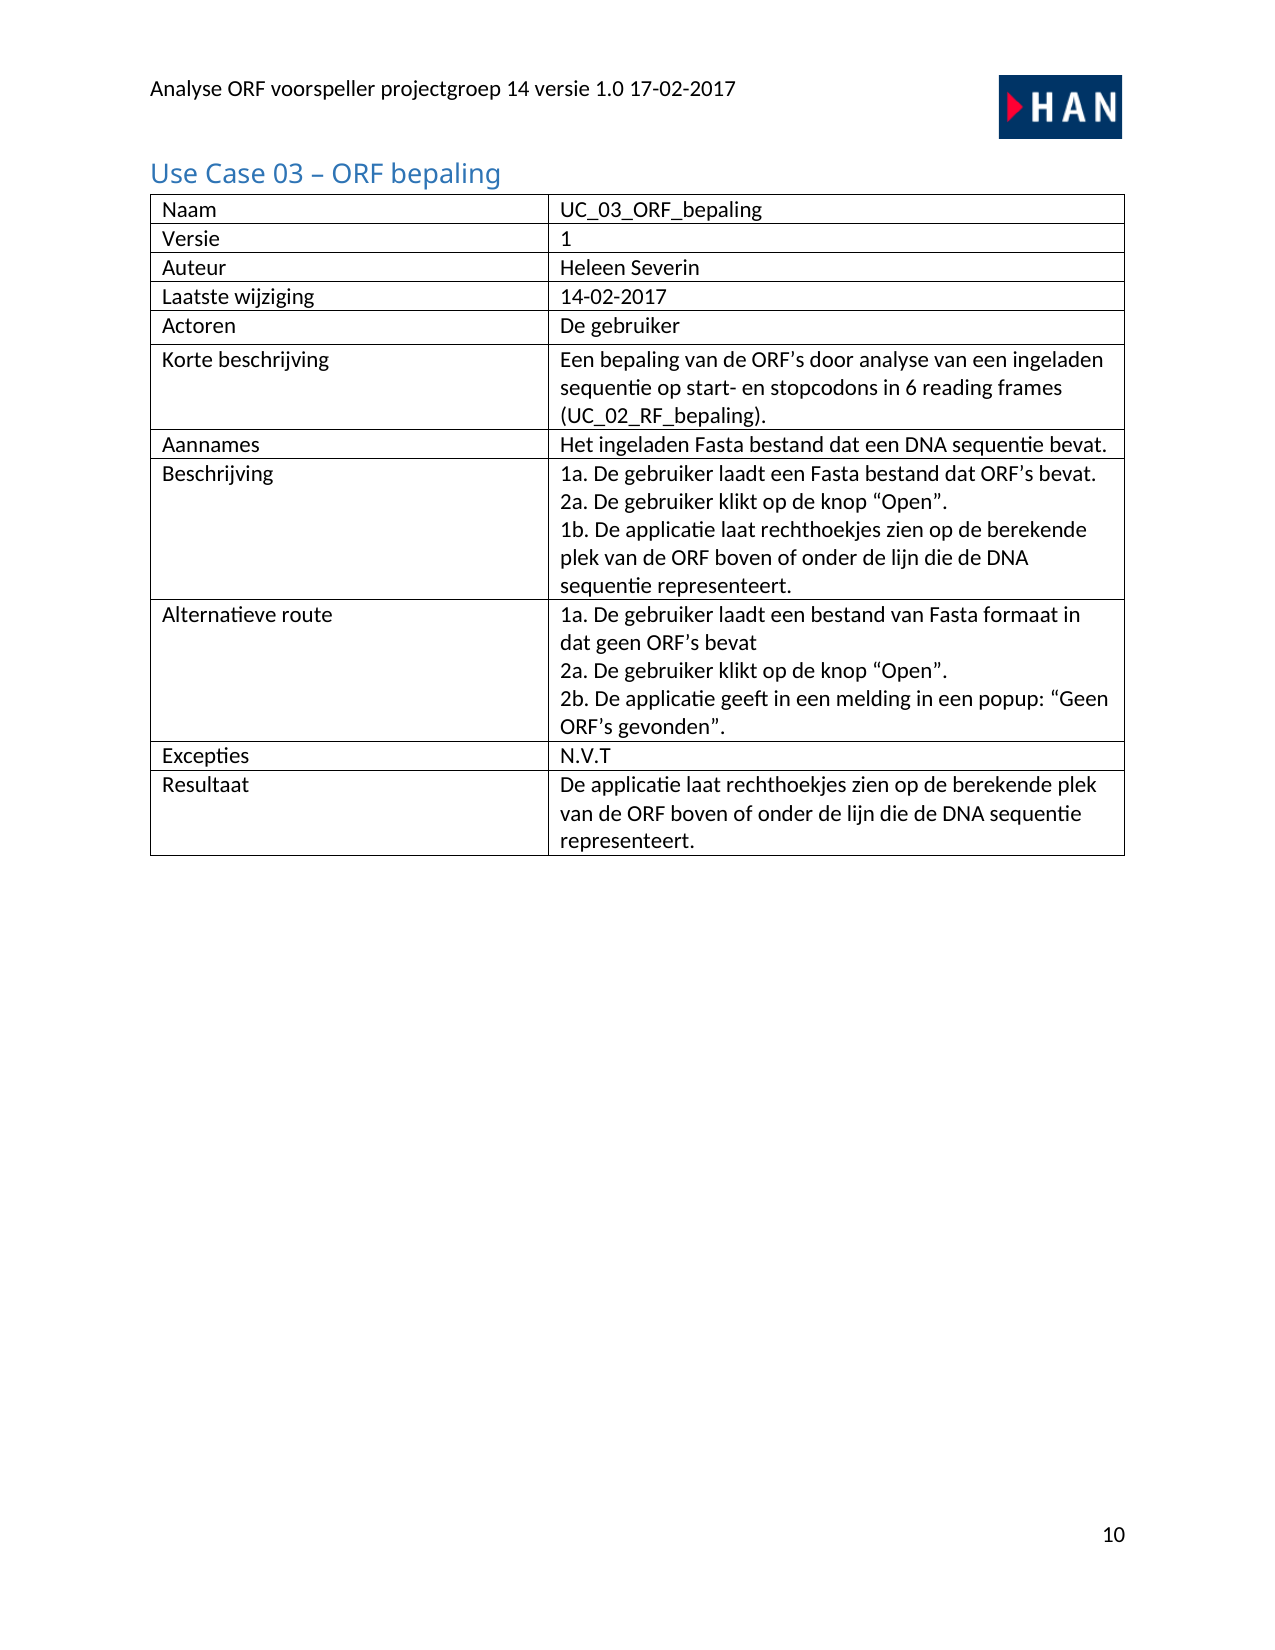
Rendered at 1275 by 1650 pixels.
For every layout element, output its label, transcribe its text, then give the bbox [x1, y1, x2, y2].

table_cell 1 [549, 224, 1124, 252]
table_header Naam [151, 195, 548, 223]
table_cell Resultaat [151, 771, 548, 855]
table_cell Heleen Severin [549, 253, 1124, 281]
table_cell Laatste wijziging [151, 282, 548, 310]
table_cell 14-02-2017 [549, 282, 1124, 310]
table_cell Excepties [151, 742, 548, 769]
table_cell Een bepaling van de ORF’s door analyse van een ingeladen sequentie op start- en stopcodons in 6 reading frames (UC_02_RF_bepaling). [549, 345, 1124, 429]
table_cell Het ingeladen Fasta bestand dat een DNA sequentie bevat. [549, 430, 1124, 458]
table_cell Beschrijving [151, 459, 548, 599]
table_header UC_03_ORF_bepaling [549, 195, 1124, 223]
table_cell Auteur [151, 253, 548, 281]
table_cell Versie [151, 224, 548, 252]
table_cell N.V.T [549, 742, 1124, 769]
table_cell Korte beschrijving [151, 345, 548, 429]
subtitle Use Case 03 – ORF bepaling [150, 154, 1125, 191]
table_cell Alternatieve route [151, 600, 548, 741]
table_cell 1a. De gebruiker laadt een bestand van Fasta formaat in dat geen ORF’s bevat 2a. De gebruiker klikt op de knop “Open”. 2b. De applicatie geeft in een melding in een popup: “Geen ORF’s gevonden”. [549, 600, 1124, 741]
table_cell Aannames [151, 430, 548, 458]
table_cell De gebruiker [549, 311, 1124, 344]
table_cell 1a. De gebruiker laadt een Fasta bestand dat ORF’s bevat. 2a. De gebruiker klikt op de knop “Open”. 1b. De applicatie laat rechthoekjes zien op de berekende plek van de ORF boven of onder de lijn die de DNA sequentie representeert. [549, 459, 1124, 599]
table_cell Actoren [151, 311, 548, 344]
table_cell De applicatie laat rechthoekjes zien op de berekende plek van de ORF boven of onder de lijn die de DNA sequentie representeert. [549, 771, 1124, 855]
